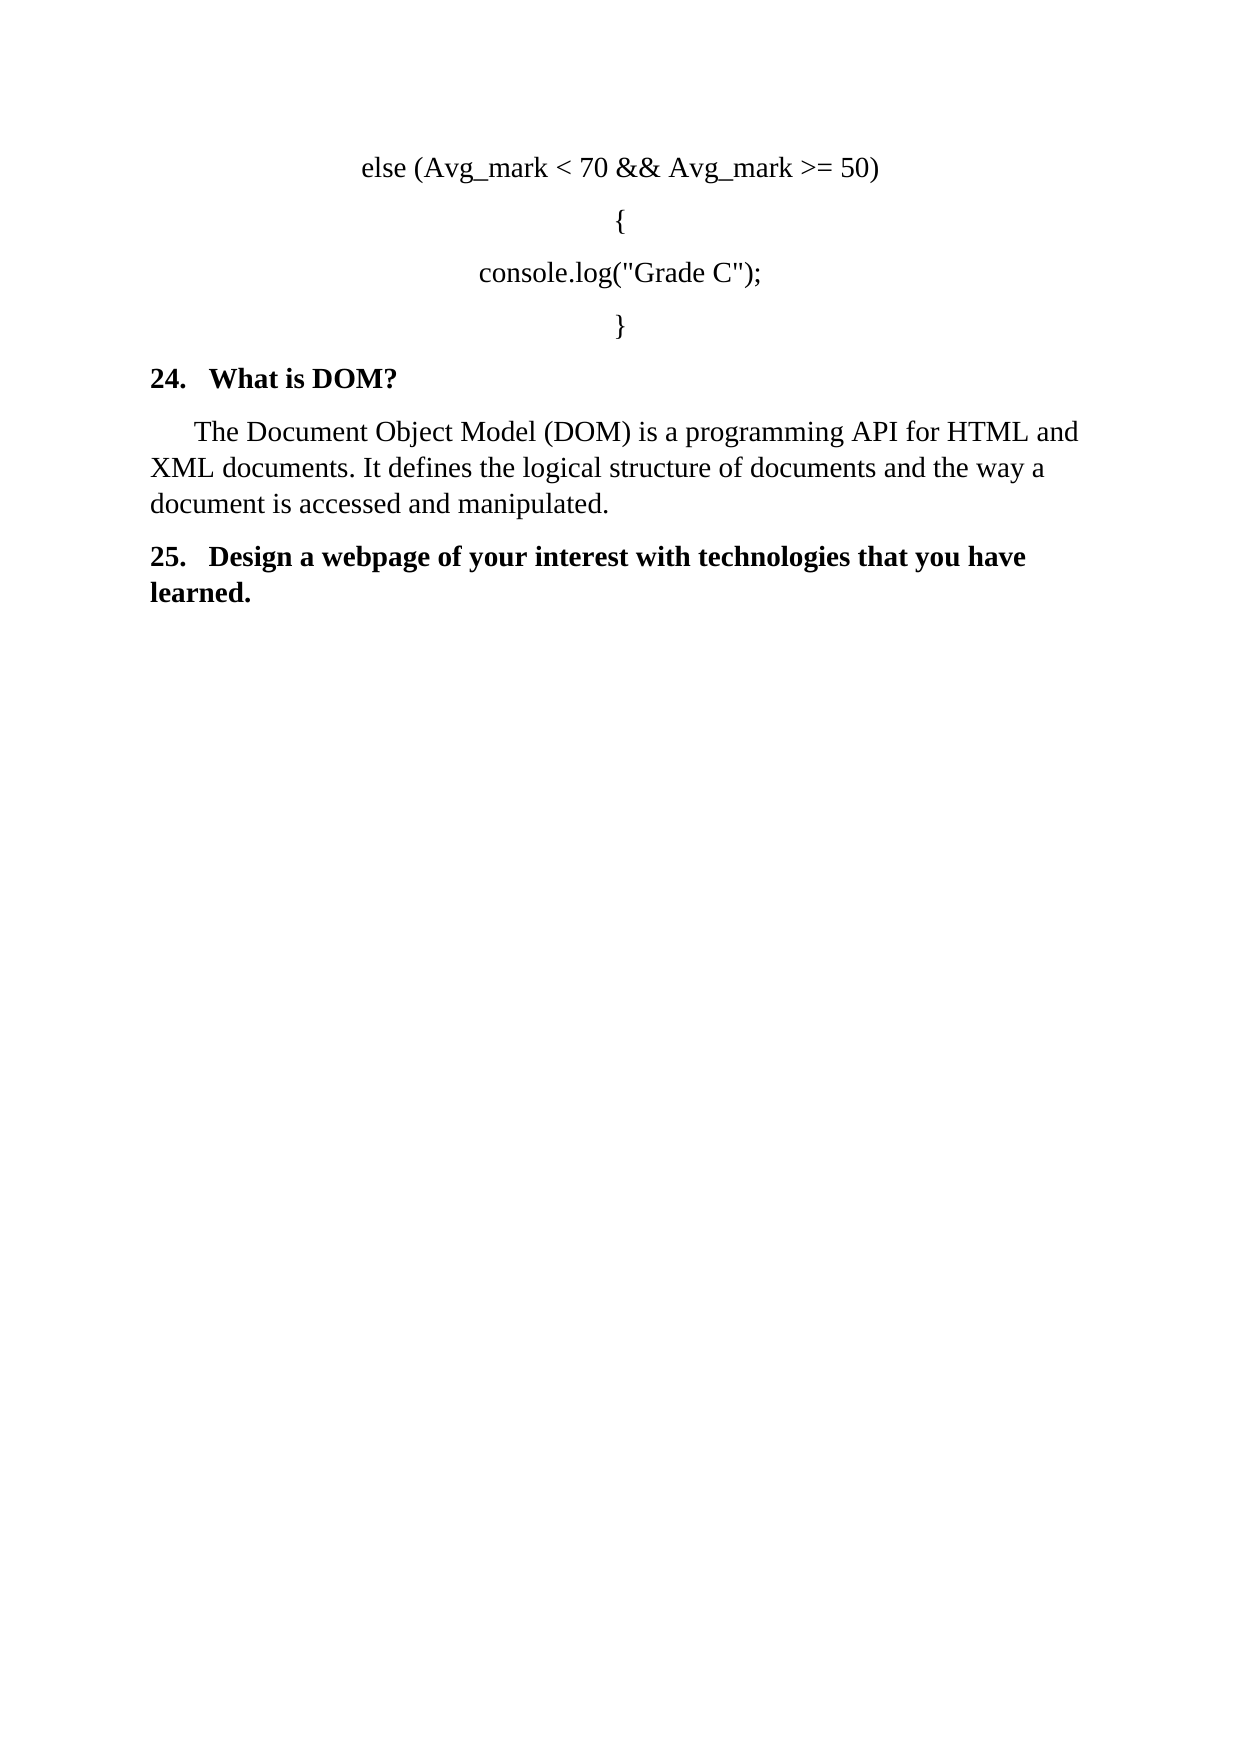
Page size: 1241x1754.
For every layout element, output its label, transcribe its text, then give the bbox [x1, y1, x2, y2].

text 24. What is DOM? [150, 361, 1090, 395]
text console.log("Grade C"); [150, 256, 1090, 289]
text { [150, 203, 1090, 236]
text } [150, 308, 1090, 342]
text else (Avg_mark < 70 && Avg_mark >= 50) [150, 150, 1090, 183]
text 25. Design a webpage of your interest with technologies that you have learned. [150, 539, 1090, 609]
text The Document Object Model (DOM) is a programming API for HTML and XML documents. It defines the logical structure of documents and the way a document is accessed and manipulated. [150, 414, 1090, 520]
